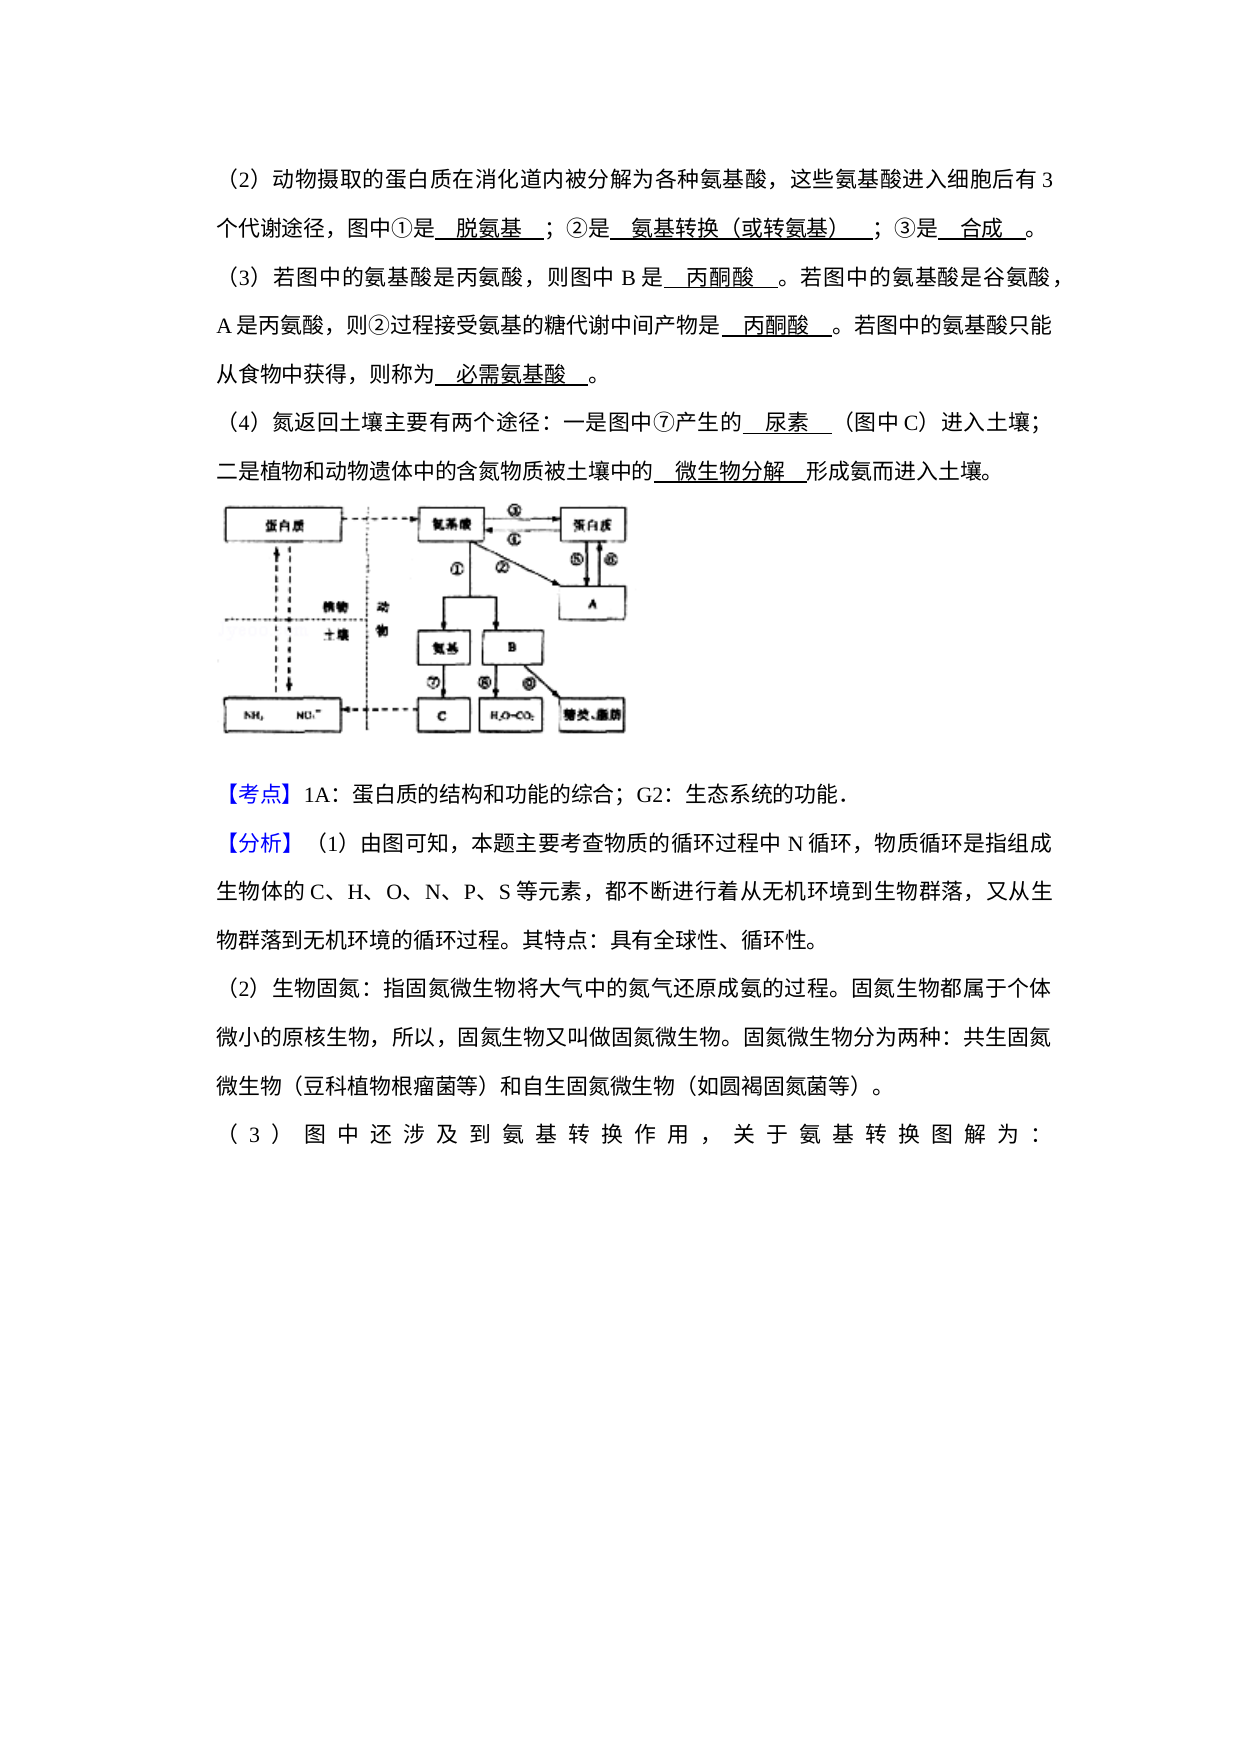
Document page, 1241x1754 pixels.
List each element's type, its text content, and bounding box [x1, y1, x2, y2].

text 【考点】1A：蛋白质的结构和功能的综合；G2：生态系统的功能．菁优网版权所有 [216, 777, 1053, 809]
text （3）图中还涉及到氨基转换作用，关于氨基转换图解为： [216, 1117, 1053, 1149]
text （4）氮返回土壤主要有两个途径：一是图中⑦产生的 尿素 （图中C）进入土壤；二是植物和动物遗体中的含氮物质被土壤中的 微生物分解 形成氨而进入土壤。 [216, 405, 1053, 486]
text 【分析】（1）由图可知，本题主要考查物质的循环过程中N循环，物质循环是指组成生物体的C、H、O、N、P、S等元素，都不断进行着从无机环境到生物群落，又从生物群落到无机环境的循环过程。其特点：具有全球性、循环性。 [216, 825, 1053, 955]
picture [216, 502, 637, 735]
text （2）生物固氮：指固氮微生物将大气中的氮气还原成氨的过程。固氮生物都属于个体微小的原核生物，所以，固氮生物又叫做固氮微生物。固氮微生物分为两种：共生固氮微生物（豆科植物根瘤菌等）和自生固氮微生物（如圆褐固氮菌等）。 [216, 971, 1053, 1101]
text （3）若图中的氨基酸是丙氨酸，则图中B是 丙酮酸 。若图中的氨基酸是谷氨酸，A是丙氨酸，则②过程接受氨基的糖代谢中间产物是 丙酮酸 。若图中的氨基酸只能从食物中获得，则称为 必需氨基酸 。 [216, 259, 1053, 389]
text （2）动物摄取的蛋白质在消化道内被分解为各种氨基酸，这些氨基酸进入细胞后有3个代谢途径，图中①是 脱氨基 ；②是 氨基转换（或转氨基） ；③是 合成 。 [216, 162, 1053, 243]
